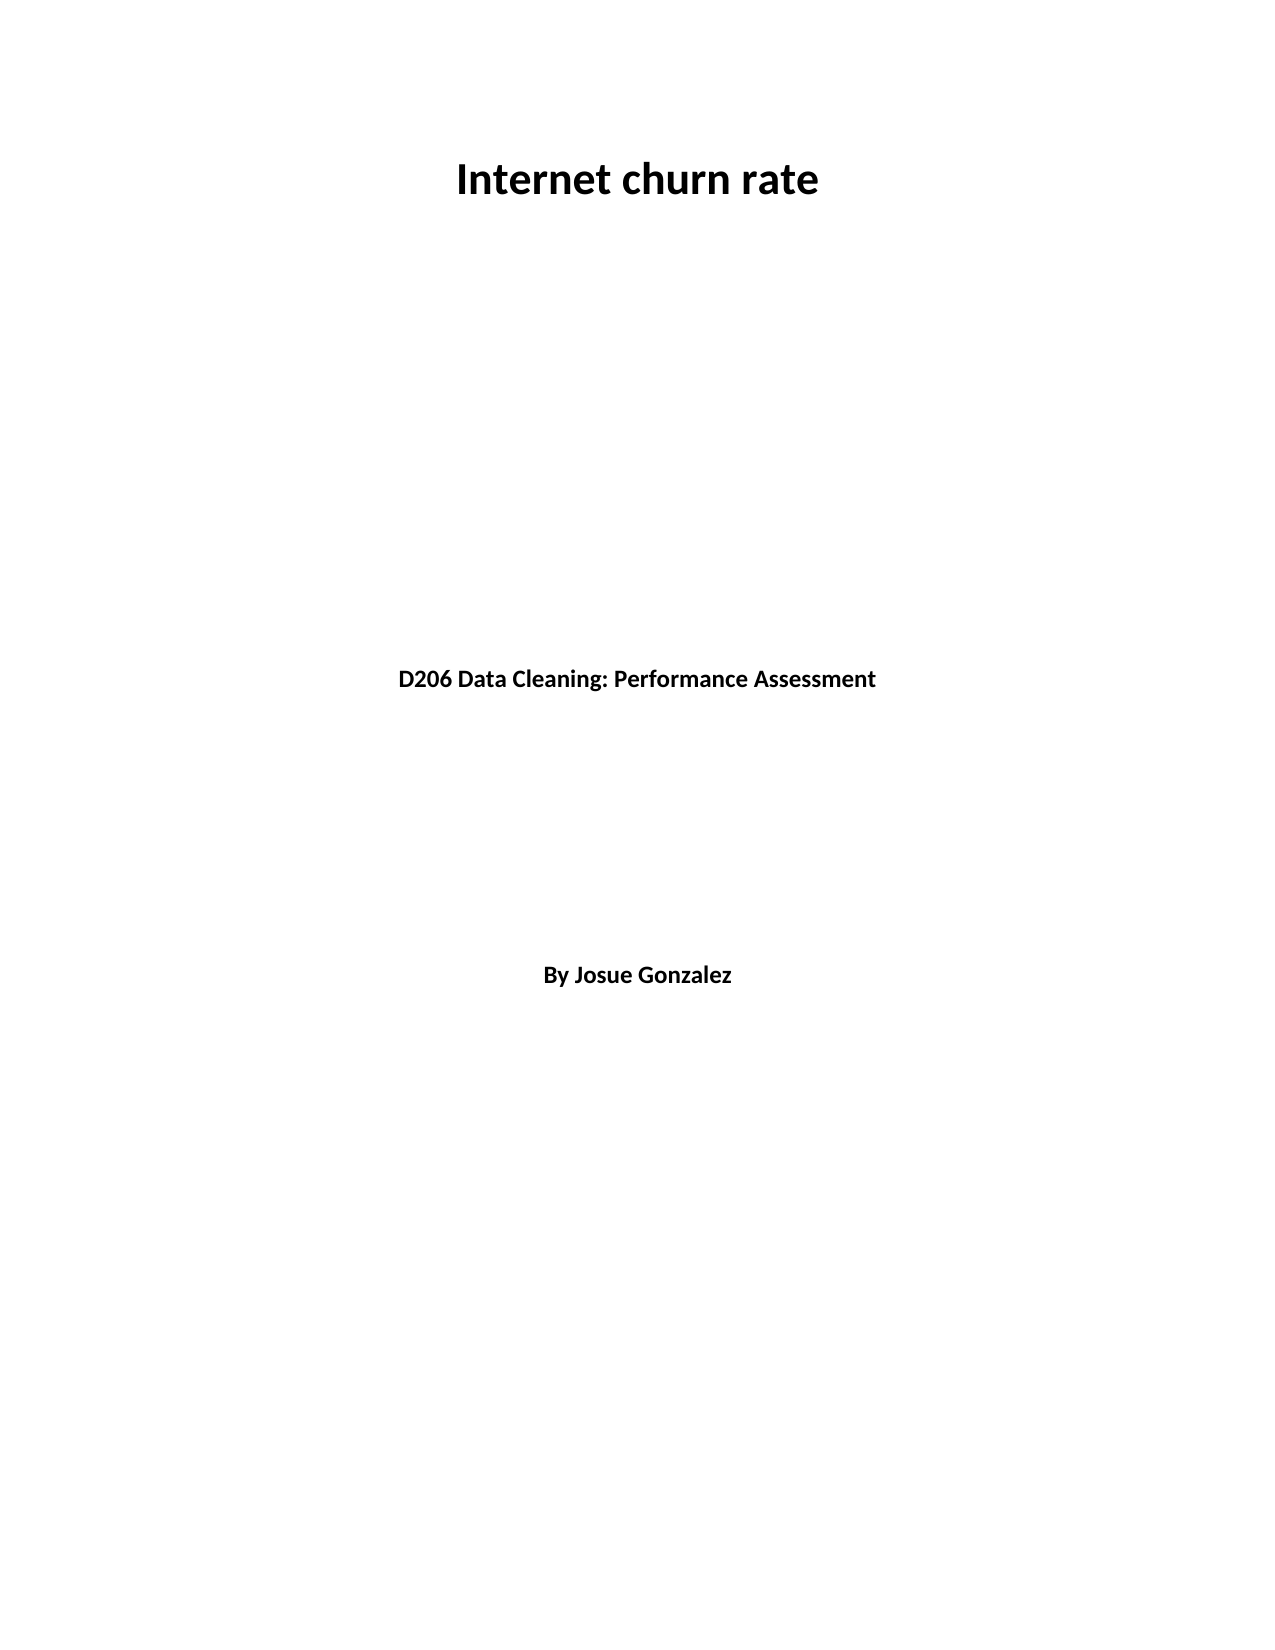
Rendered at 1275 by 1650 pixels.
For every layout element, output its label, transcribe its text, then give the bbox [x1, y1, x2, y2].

text D206 Data Cleaning: Performance Assessment [150, 663, 1125, 694]
text Internet churn rate [150, 150, 1125, 206]
text By Josue Gonzalez [150, 960, 1125, 990]
